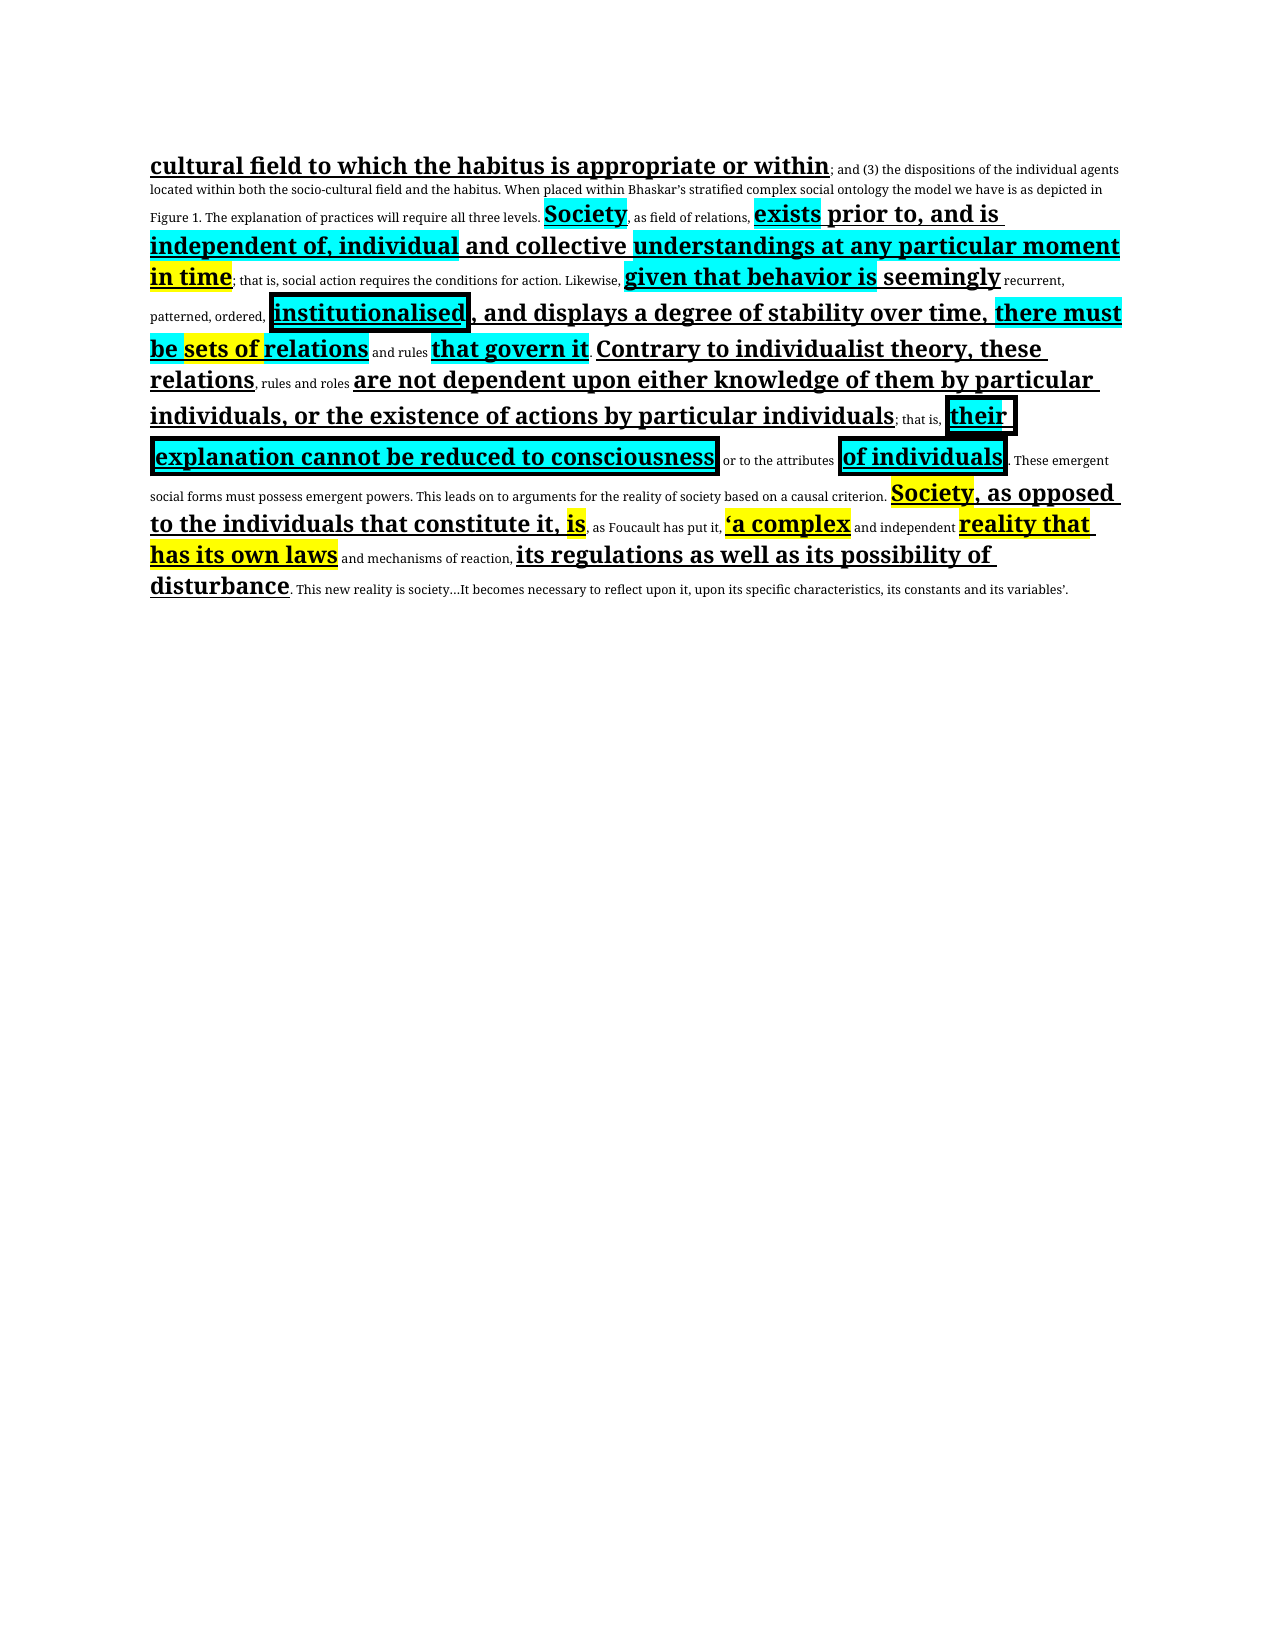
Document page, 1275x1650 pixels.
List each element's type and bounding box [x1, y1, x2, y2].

text [150, 150, 1125, 601]
